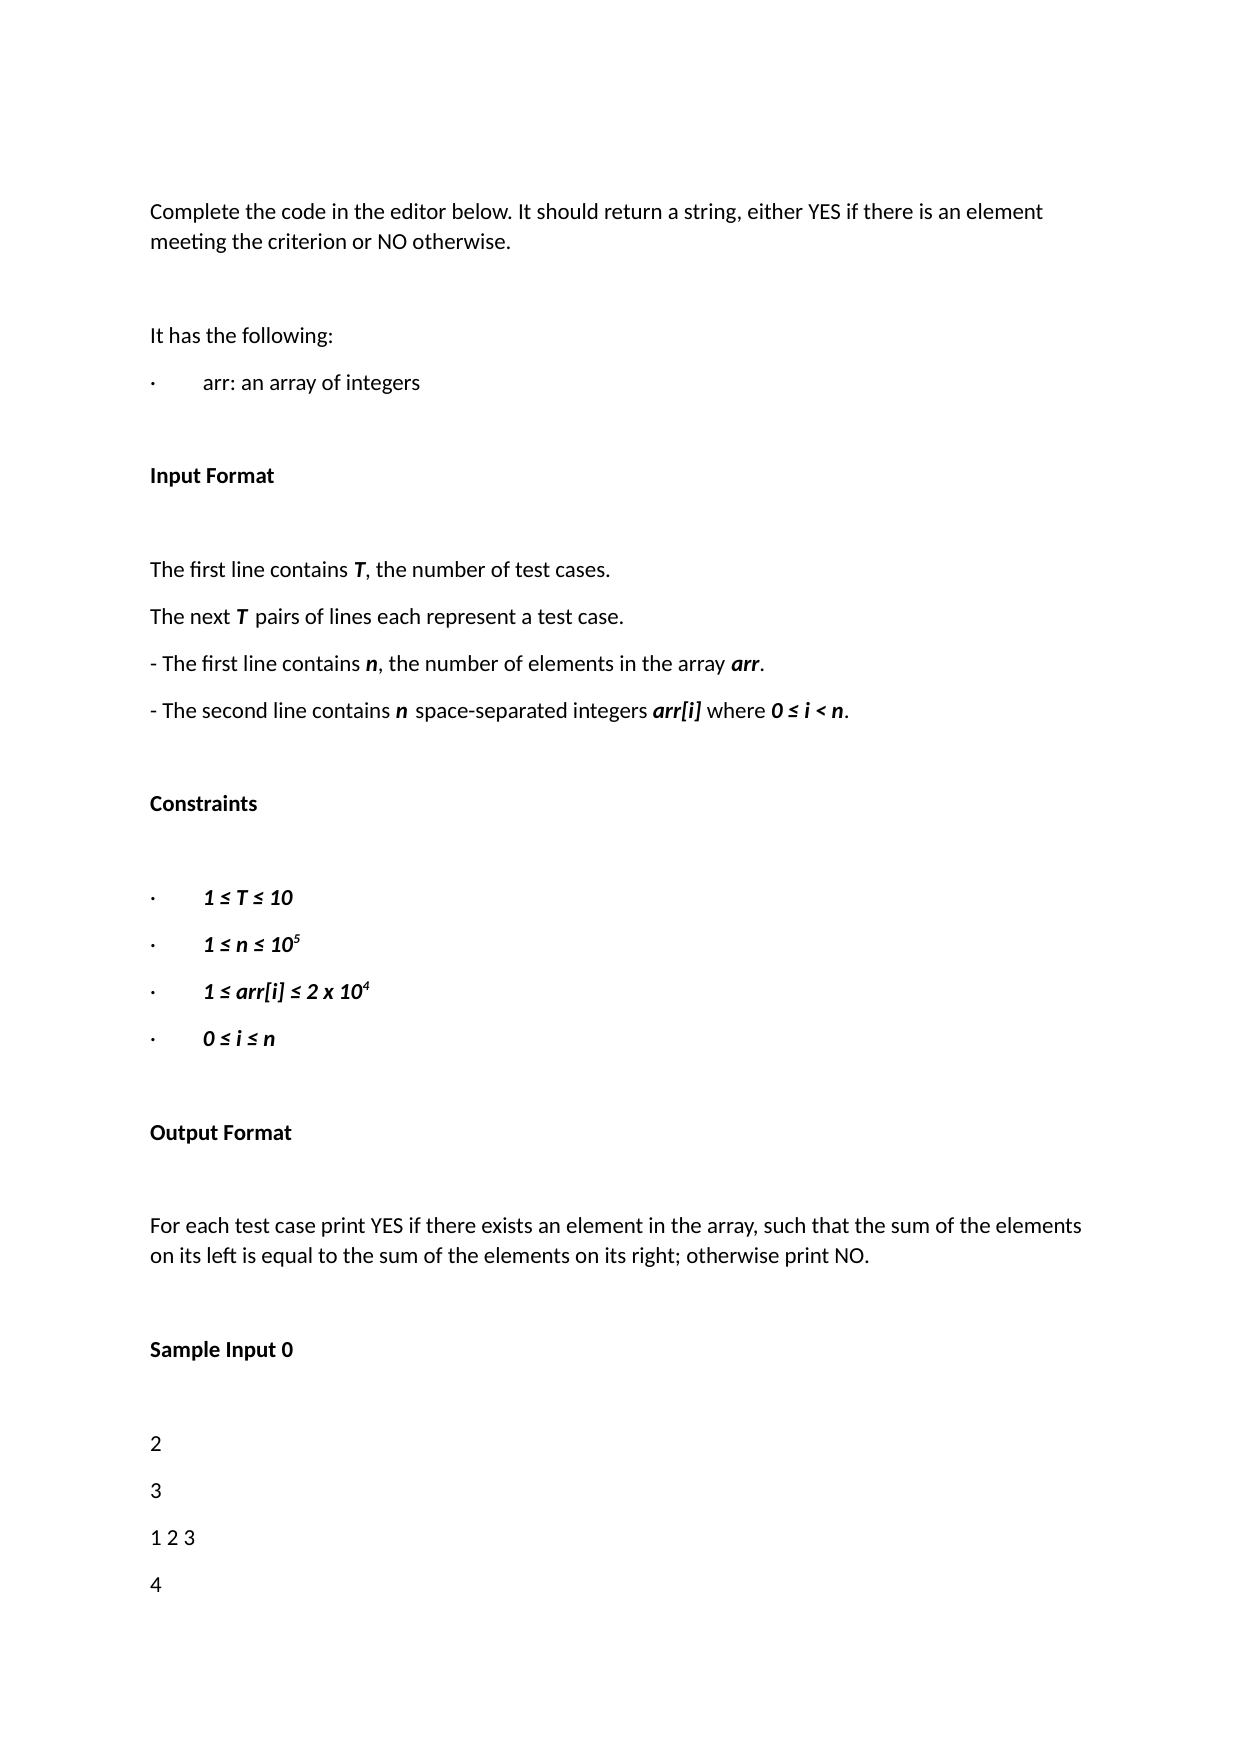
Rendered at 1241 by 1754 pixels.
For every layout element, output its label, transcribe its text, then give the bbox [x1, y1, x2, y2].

text · 1 ≤ T ≤ 10 [150, 883, 1090, 911]
text Sample Input 0 [150, 1335, 1090, 1363]
text - The second line contains n space-separated integers arr[i] where 0 ≤ i < n. [150, 696, 1090, 724]
text · 1 ≤ n ≤ 105 [150, 930, 1090, 958]
text Complete the code in the editor below. It should return a string, either YES if there is an element meeting the criterion or NO otherwise. [150, 197, 1090, 255]
text · 1 ≤ arr[i] ≤ 2 x 104 [150, 977, 1090, 1005]
text · arr: an array of integers [150, 368, 1090, 396]
text · 0 ≤ i ≤ n [150, 1024, 1090, 1052]
text 4 [150, 1570, 1090, 1598]
text 1 2 3 [150, 1523, 1090, 1551]
text - The first line contains n, the number of elements in the array arr. [150, 649, 1090, 677]
text The next T pairs of lines each represent a test case. [150, 602, 1090, 630]
text The first line contains T, the number of test cases. [150, 555, 1090, 583]
text Output Format [150, 1118, 1090, 1146]
text 3 [150, 1476, 1090, 1504]
text Constraints [150, 789, 1090, 818]
text Input Format [150, 461, 1090, 489]
text It has the following: [150, 321, 1090, 349]
text 2 [150, 1429, 1090, 1457]
text For each test case print YES if there exists an element in the array, such that the sum of the elements on its left is equal to the sum of the elements on its right; otherwise print NO. [150, 1211, 1090, 1270]
